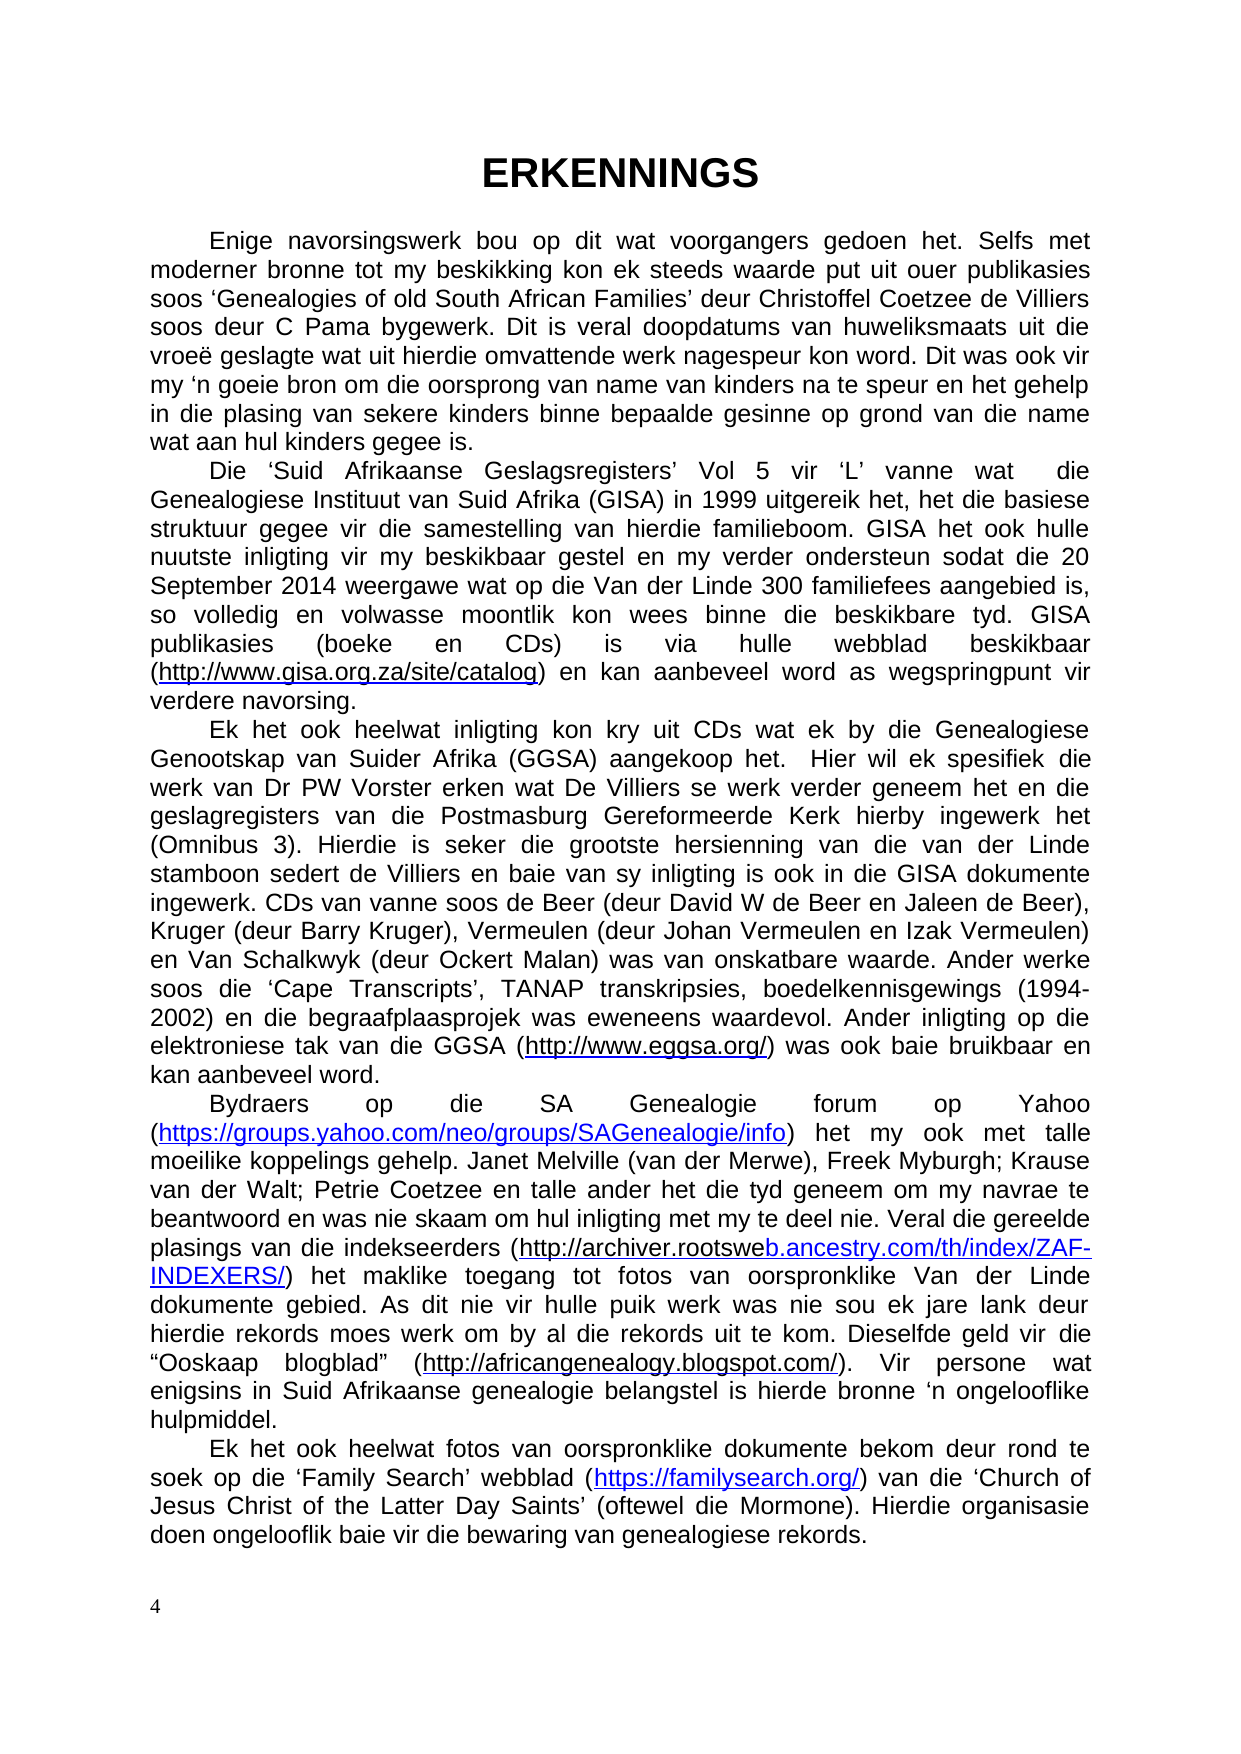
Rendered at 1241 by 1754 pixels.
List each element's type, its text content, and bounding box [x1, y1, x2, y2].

text Bydraers op die SA Genealogie forum op Yahoo (https://groups.yahoo.com/neo/groups/SAGenealogie/info) het my ook met talle moeilike koppelings gehelp. Janet Melville (van der Merwe), Freek Myburgh; Krause van der Walt; Petrie Coetzee en talle ander het die tyd geneem om my navrae te beantwoord en was nie skaam om hul inligting met my te deel nie. Veral die gereelde plasings van die indekseerders (http://archiver.rootsweb.ancestry.com/th/index/ZAF- INDEXERS/) het maklike toegang tot fotos van oorspronklike Van der Linde dokumente gebied. As dit nie vir hulle puik werk was nie sou ek jare lank deur hierdie rekords moes werk om by al die rekords uit te kom. Dieselfde geld vir die “Ooskaap blogblad” (http://africangenealogy.blogspot.com/). Vir persone wat enigsins in Suid Afrikaanse genealogie belangstel is hierde bronne ‘n ongelooflike hulpmiddel. [150, 1089, 1091, 1434]
subtitle ERKENNINGS [139, 149, 1101, 197]
text Enige navorsingswerk bou op dit wat voorgangers gedoen het. Selfs met moderner bronne tot my beskikking kon ek steeds waarde put uit ouer publikasies soos ‘Genealogies of old South African Families’ deur Christoffel Coetzee de Villiers soos deur C Pama bygewerk. Dit is veral doopdatums van huweliksmaats uit die vroeë geslagte wat uit hierdie omvattende werk nagespeur kon word. Dit was ook vir my ‘n goeie bron om die oorsprong van name van kinders na te speur en het gehelp in die plasing van sekere kinders binne bepaalde gesinne op grond van die name wat aan hul kinders gegee is. [150, 226, 1091, 456]
text Die ‘Suid Afrikaanse Geslagsregisters’ Vol 5 vir ‘L’ vanne wat die Genealogiese Instituut van Suid Afrika (GISA) in 1999 uitgereik het, het die basiese struktuur gegee vir die samestelling van hierdie familieboom. GISA het ook hulle nuutste inligting vir my beskikbaar gestel en my verder ondersteun sodat die 20 September 2014 weergawe wat op die Van der Linde 300 familiefees aangebied is, so volledig en volwasse moontlik kon wees binne die beskikbare tyd. GISA publikasies (boeke en CDs) is via hulle webblad beskikbaar (http://www.gisa.org.za/site/catalog) en kan aanbeveel word as wegspringpunt vir verdere navorsing. [150, 456, 1091, 715]
text 4 [150, 1594, 1103, 1618]
text Ek het ook heelwat fotos van oorspronklike dokumente bekom deur rond te soek op die ‘Family Search’ webblad (https://familysearch.org/) van die ‘Church of Jesus Christ of the Latter Day Saints’ (oftewel die Mormone). Hierdie organisasie doen ongelooflik baie vir die bewaring van genealogiese rekords. [150, 1434, 1091, 1549]
text Ek het ook heelwat inligting kon kry uit CDs wat ek by die Genealogiese Genootskap van Suider Afrika (GGSA) aangekoop het. Hier wil ek spesifiek die werk van Dr PW Vorster erken wat De Villiers se werk verder geneem het en die geslagregisters van die Postmasburg Gereformeerde Kerk hierby ingewerk het (Omnibus 3). Hierdie is seker die grootste hersienning van die van der Linde stamboon sedert de Villiers en baie van sy inligting is ook in die GISA dokumente ingewerk. CDs van vanne soos de Beer (deur David W de Beer en Jaleen de Beer), Kruger (deur Barry Kruger), Vermeulen (deur Johan Vermeulen en Izak Vermeulen) en Van Schalkwyk (deur Ockert Malan) was van onskatbare waarde. Ander werke soos die ‘Cape Transcripts’, TANAP transkripsies, boedelkennisgewings (1994- 2002) en die begraafplaasprojek was eweneens waardevol. Ander inligting op die elektroniese tak van die GGSA (http://www.eggsa.org/) was ook baie bruikbaar en kan aanbeveel word. [150, 715, 1092, 1089]
